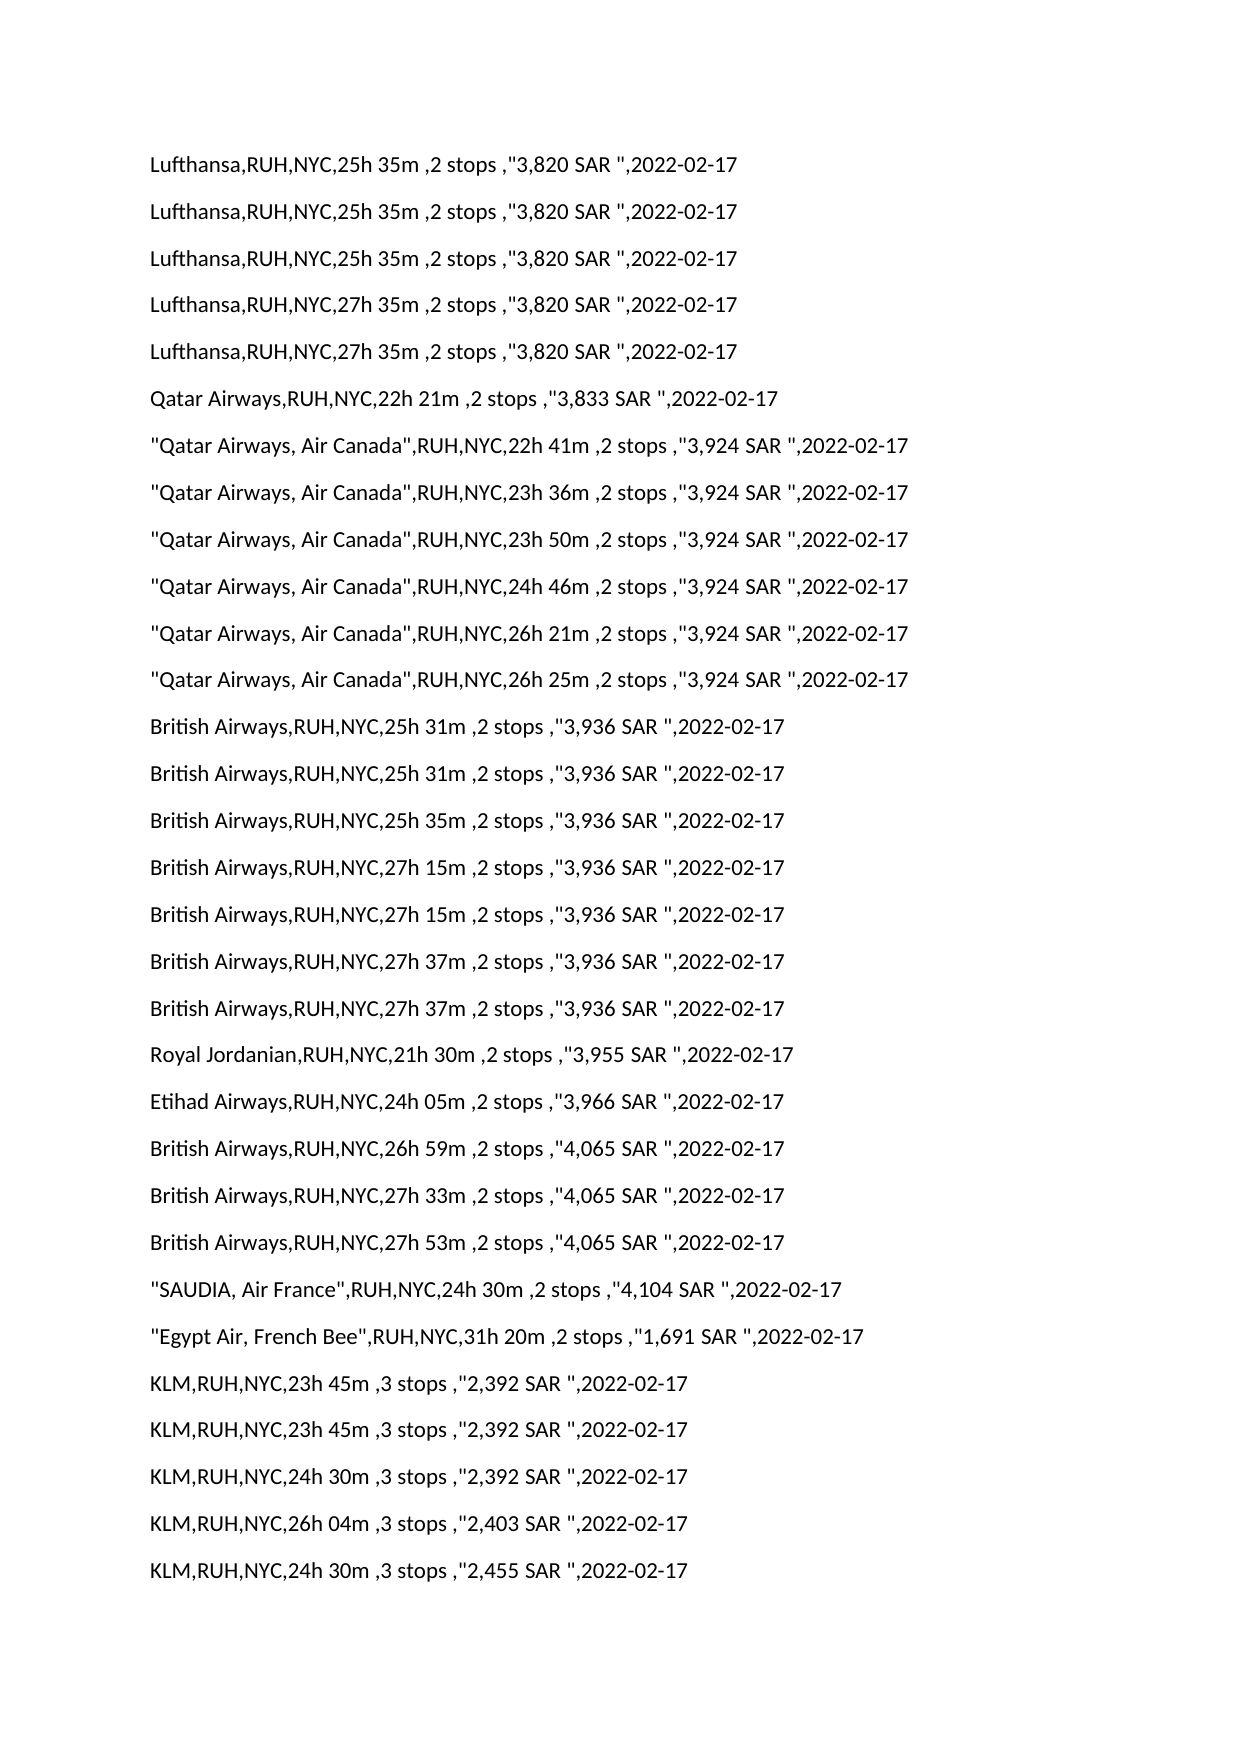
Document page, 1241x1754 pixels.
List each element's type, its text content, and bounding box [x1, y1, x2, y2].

text Lufthansa,RUH,NYC,27h 35m ,2 stops ,"3,820 SAR ",2022-02-17 [150, 291, 1090, 319]
text KLM,RUH,NYC,26h 04m ,3 stops ,"2,403 SAR ",2022-02-17 [150, 1509, 1090, 1537]
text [150, 150, 1090, 178]
text Royal Jordanian,RUH,NYC,21h 30m ,2 stops ,"3,955 SAR ",2022-02-17 [150, 1041, 1090, 1069]
text Qatar Airways,RUH,NYC,22h 21m ,2 stops ,"3,833 SAR ",2022-02-17 [150, 384, 1090, 412]
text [150, 197, 1090, 225]
text KLM,RUH,NYC,24h 30m ,3 stops ,"2,455 SAR ",2022-02-17 [150, 1556, 1090, 1584]
text "Egypt Air, French Bee",RUH,NYC,31h 20m ,2 stops ,"1,691 SAR ",2022-02-17 [150, 1322, 1090, 1350]
text British Airways,RUH,NYC,25h 31m ,2 stops ,"3,936 SAR ",2022-02-17 [150, 712, 1090, 741]
text British Airways,RUH,NYC,27h 33m ,2 stops ,"4,065 SAR ",2022-02-17 [150, 1181, 1090, 1209]
text British Airways,RUH,NYC,25h 35m ,2 stops ,"3,936 SAR ",2022-02-17 [150, 806, 1090, 834]
text British Airways,RUH,NYC,27h 15m ,2 stops ,"3,936 SAR ",2022-02-17 [150, 853, 1090, 881]
text "SAUDIA, Air France",RUH,NYC,24h 30m ,2 stops ,"4,104 SAR ",2022-02-17 [150, 1275, 1090, 1303]
text Lufthansa,RUH,NYC,27h 35m ,2 stops ,"3,820 SAR ",2022-02-17 [150, 337, 1090, 366]
text British Airways,RUH,NYC,26h 59m ,2 stops ,"4,065 SAR ",2022-02-17 [150, 1134, 1090, 1162]
text "Qatar Airways, Air Canada",RUH,NYC,26h 25m ,2 stops ,"3,924 SAR ",2022-02-17 [150, 666, 1090, 694]
text KLM,RUH,NYC,24h 30m ,3 stops ,"2,392 SAR ",2022-02-17 [150, 1462, 1090, 1491]
text "Qatar Airways, Air Canada",RUH,NYC,22h 41m ,2 stops ,"3,924 SAR ",2022-02-17 [150, 431, 1090, 459]
text British Airways,RUH,NYC,27h 37m ,2 stops ,"3,936 SAR ",2022-02-17 [150, 994, 1090, 1022]
text British Airways,RUH,NYC,27h 53m ,2 stops ,"4,065 SAR ",2022-02-17 [150, 1228, 1090, 1256]
text KLM,RUH,NYC,23h 45m ,3 stops ,"2,392 SAR ",2022-02-17 [150, 1416, 1090, 1444]
text KLM,RUH,NYC,23h 45m ,3 stops ,"2,392 SAR ",2022-02-17 [150, 1369, 1090, 1397]
text "Qatar Airways, Air Canada",RUH,NYC,26h 21m ,2 stops ,"3,924 SAR ",2022-02-17 [150, 619, 1090, 647]
text "Qatar Airways, Air Canada",RUH,NYC,24h 46m ,2 stops ,"3,924 SAR ",2022-02-17 [150, 572, 1090, 600]
text British Airways,RUH,NYC,25h 31m ,2 stops ,"3,936 SAR ",2022-02-17 [150, 759, 1090, 787]
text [150, 244, 1090, 272]
text British Airways,RUH,NYC,27h 37m ,2 stops ,"3,936 SAR ",2022-02-17 [150, 947, 1090, 975]
text Etihad Airways,RUH,NYC,24h 05m ,2 stops ,"3,966 SAR ",2022-02-17 [150, 1087, 1090, 1116]
text "Qatar Airways, Air Canada",RUH,NYC,23h 36m ,2 stops ,"3,924 SAR ",2022-02-17 [150, 478, 1090, 506]
text "Qatar Airways, Air Canada",RUH,NYC,23h 50m ,2 stops ,"3,924 SAR ",2022-02-17 [150, 525, 1090, 553]
text British Airways,RUH,NYC,27h 15m ,2 stops ,"3,936 SAR ",2022-02-17 [150, 900, 1090, 928]
